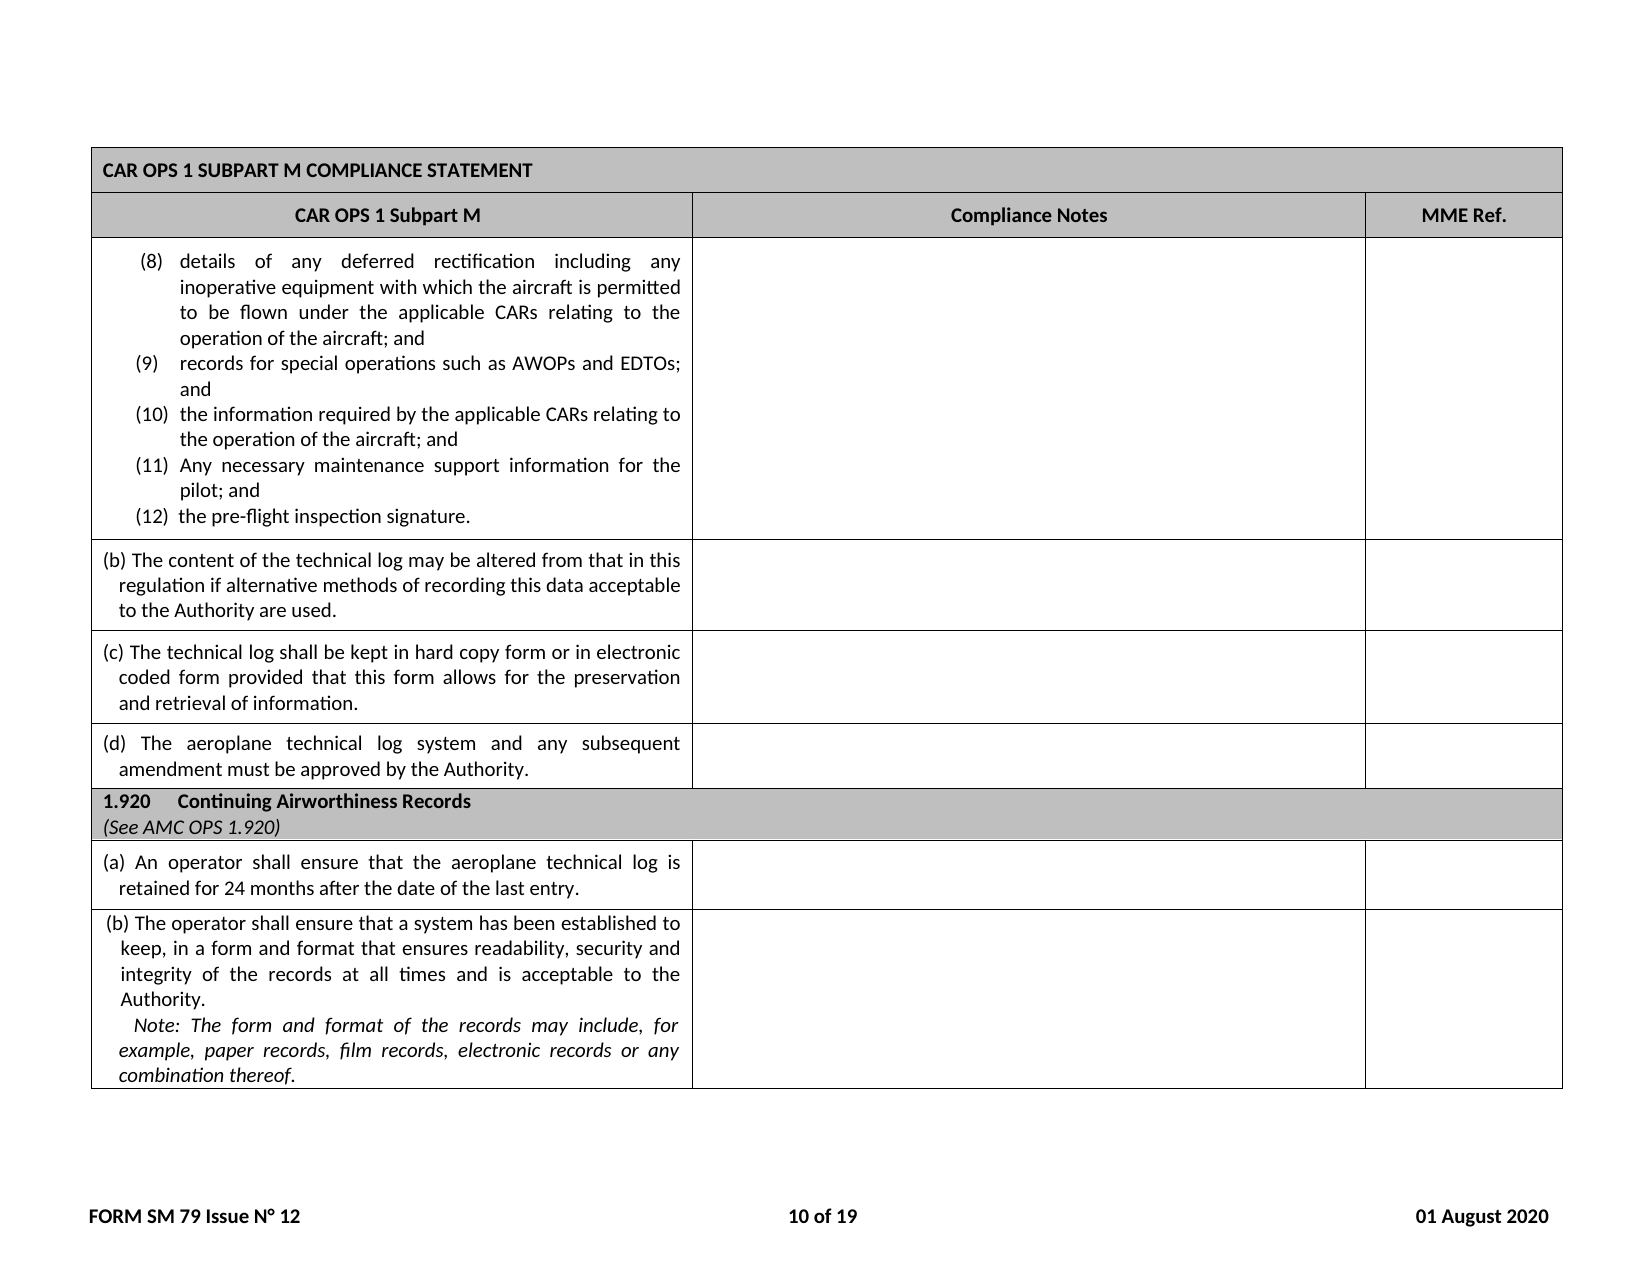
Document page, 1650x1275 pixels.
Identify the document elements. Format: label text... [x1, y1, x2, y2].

table_cell [1366, 910, 1562, 1088]
table_cell (8) details of any deferred rectification including any inoperative equipment with which the aircraft is permitted to be flown under the applicable CARs relating to the operation of the aircraft; and (9) records for special operations such as AWOPs and EDTOs; and (10) the information required by the applicable CARs relating to the operation of the aircraft; and (11) Any necessary maintenance support information for the pilot; and (12) the pre-flight inspection signature. [92, 238, 692, 539]
table_cell (d) The aeroplane technical log system and any subsequent amendment must be approved by the Authority. [92, 724, 692, 788]
table_cell (a) An operator shall ensure that the aeroplane technical log is retained for 24 months after the date of the last entry. [92, 841, 692, 909]
table_cell 1.920 Continuing Airworthiness Records (See AMC OPS 1.920) [92, 789, 1562, 839]
table_cell CAR OPS 1 Subpart M [92, 193, 692, 237]
table_cell MME Ref. [1366, 193, 1562, 237]
table_header CAR OPS 1 SUBPART M COMPLIANCE STATEMENT [92, 148, 1562, 192]
table_cell (b) The content of the technical log may be altered from that in this regulation if alternative methods of recording this data acceptable to the Authority are used. [92, 540, 692, 630]
table_cell [1366, 631, 1562, 723]
table_cell Compliance Notes [693, 193, 1365, 237]
table_cell [693, 910, 1365, 1088]
table_cell [1366, 724, 1562, 788]
table_cell [693, 841, 1365, 909]
table_cell [693, 238, 1365, 539]
table_cell [693, 631, 1365, 723]
table_cell [1366, 238, 1562, 539]
table_cell [1366, 540, 1562, 630]
table_cell [693, 540, 1365, 630]
table_cell (c) The technical log shall be kept in hard copy form or in electronic coded form provided that this form allows for the preservation and retrieval of information. [92, 631, 692, 723]
table_cell [1366, 841, 1562, 909]
table_cell [693, 724, 1365, 788]
table_cell (b) The operator shall ensure that a system has been established to keep, in a form and format that ensures readability, security and integrity of the records at all times and is acceptable to the Authority. Note: The form and format of the records may include, for example, paper records, film records, electronic records or any combination thereof. [92, 910, 692, 1088]
